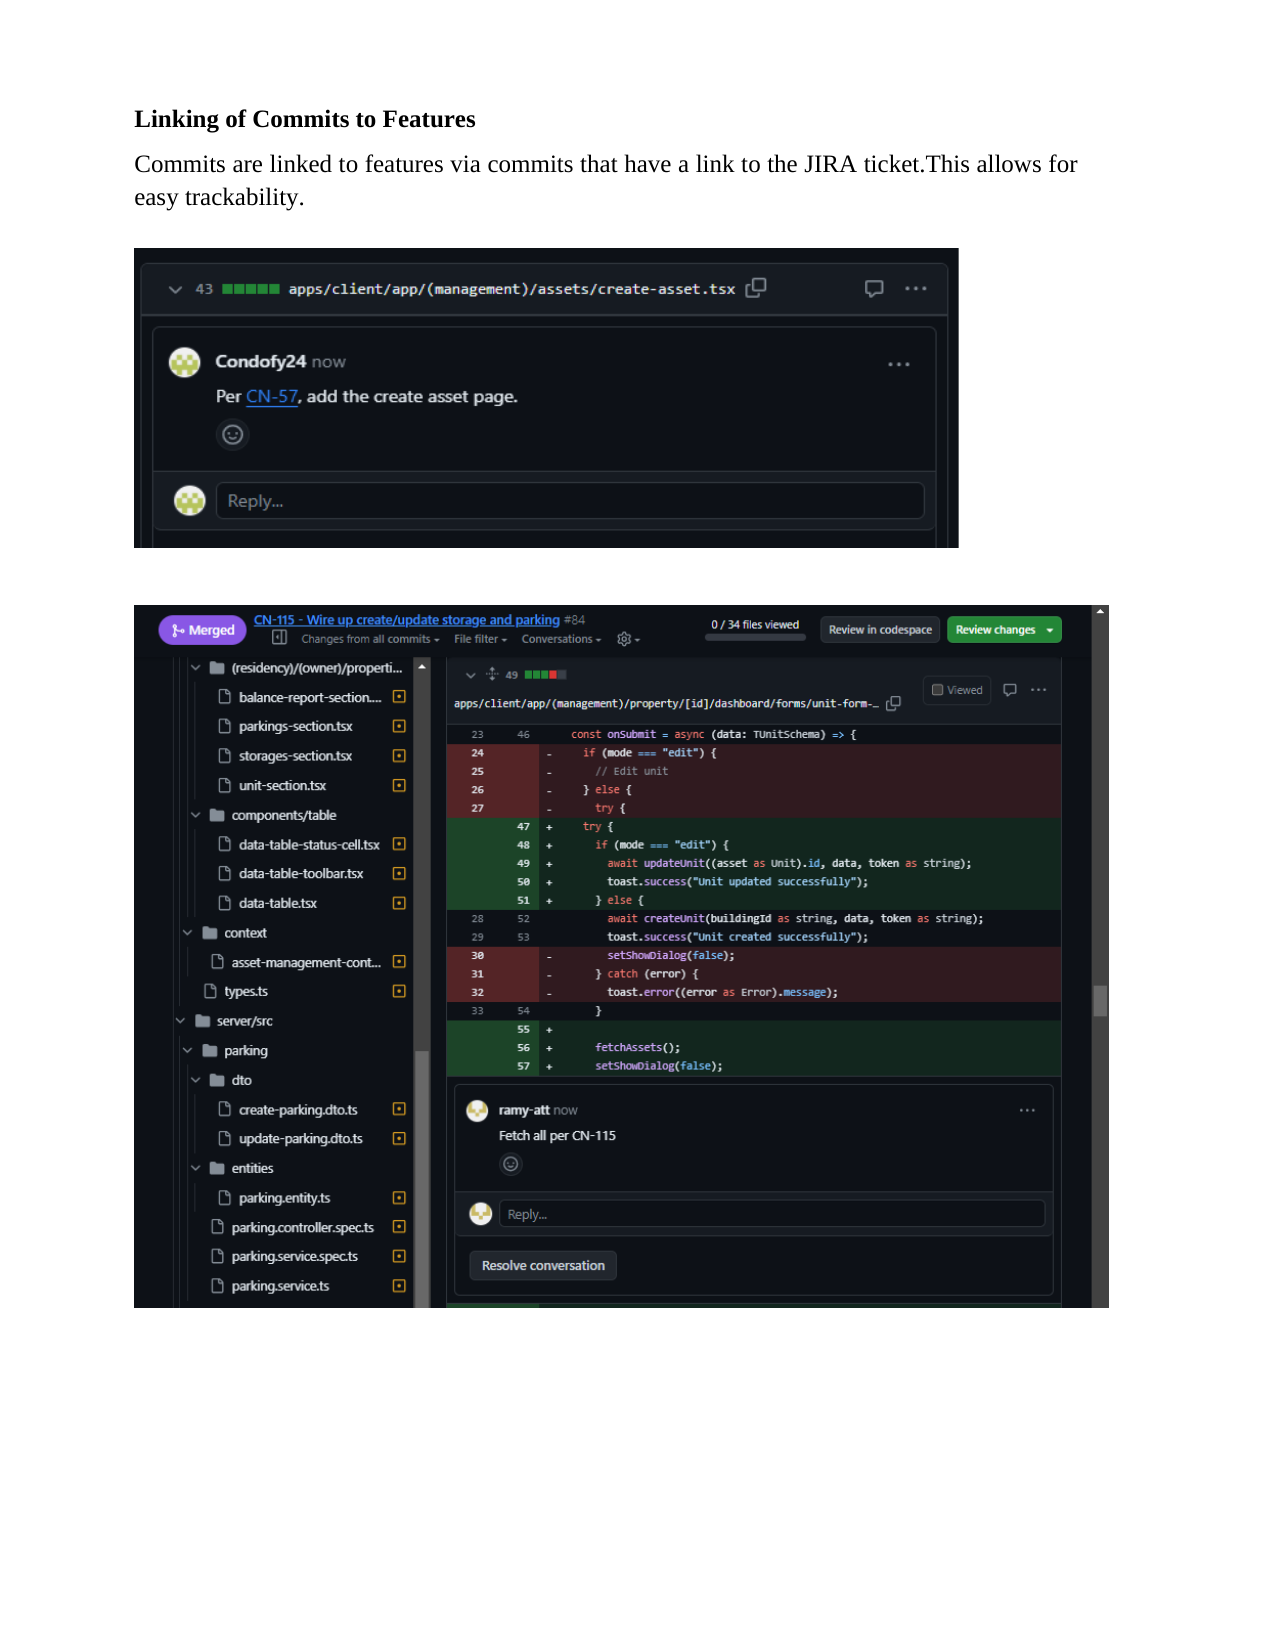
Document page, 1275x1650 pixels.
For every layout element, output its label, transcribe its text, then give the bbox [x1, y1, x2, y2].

text Commits are linked to features via commits that have a link to the JIRA ticket.This allows for easy trackability. [134, 149, 1079, 211]
picture [134, 248, 959, 548]
subtitle Linking of Commits to Features [134, 104, 1079, 132]
picture [134, 605, 1109, 1308]
